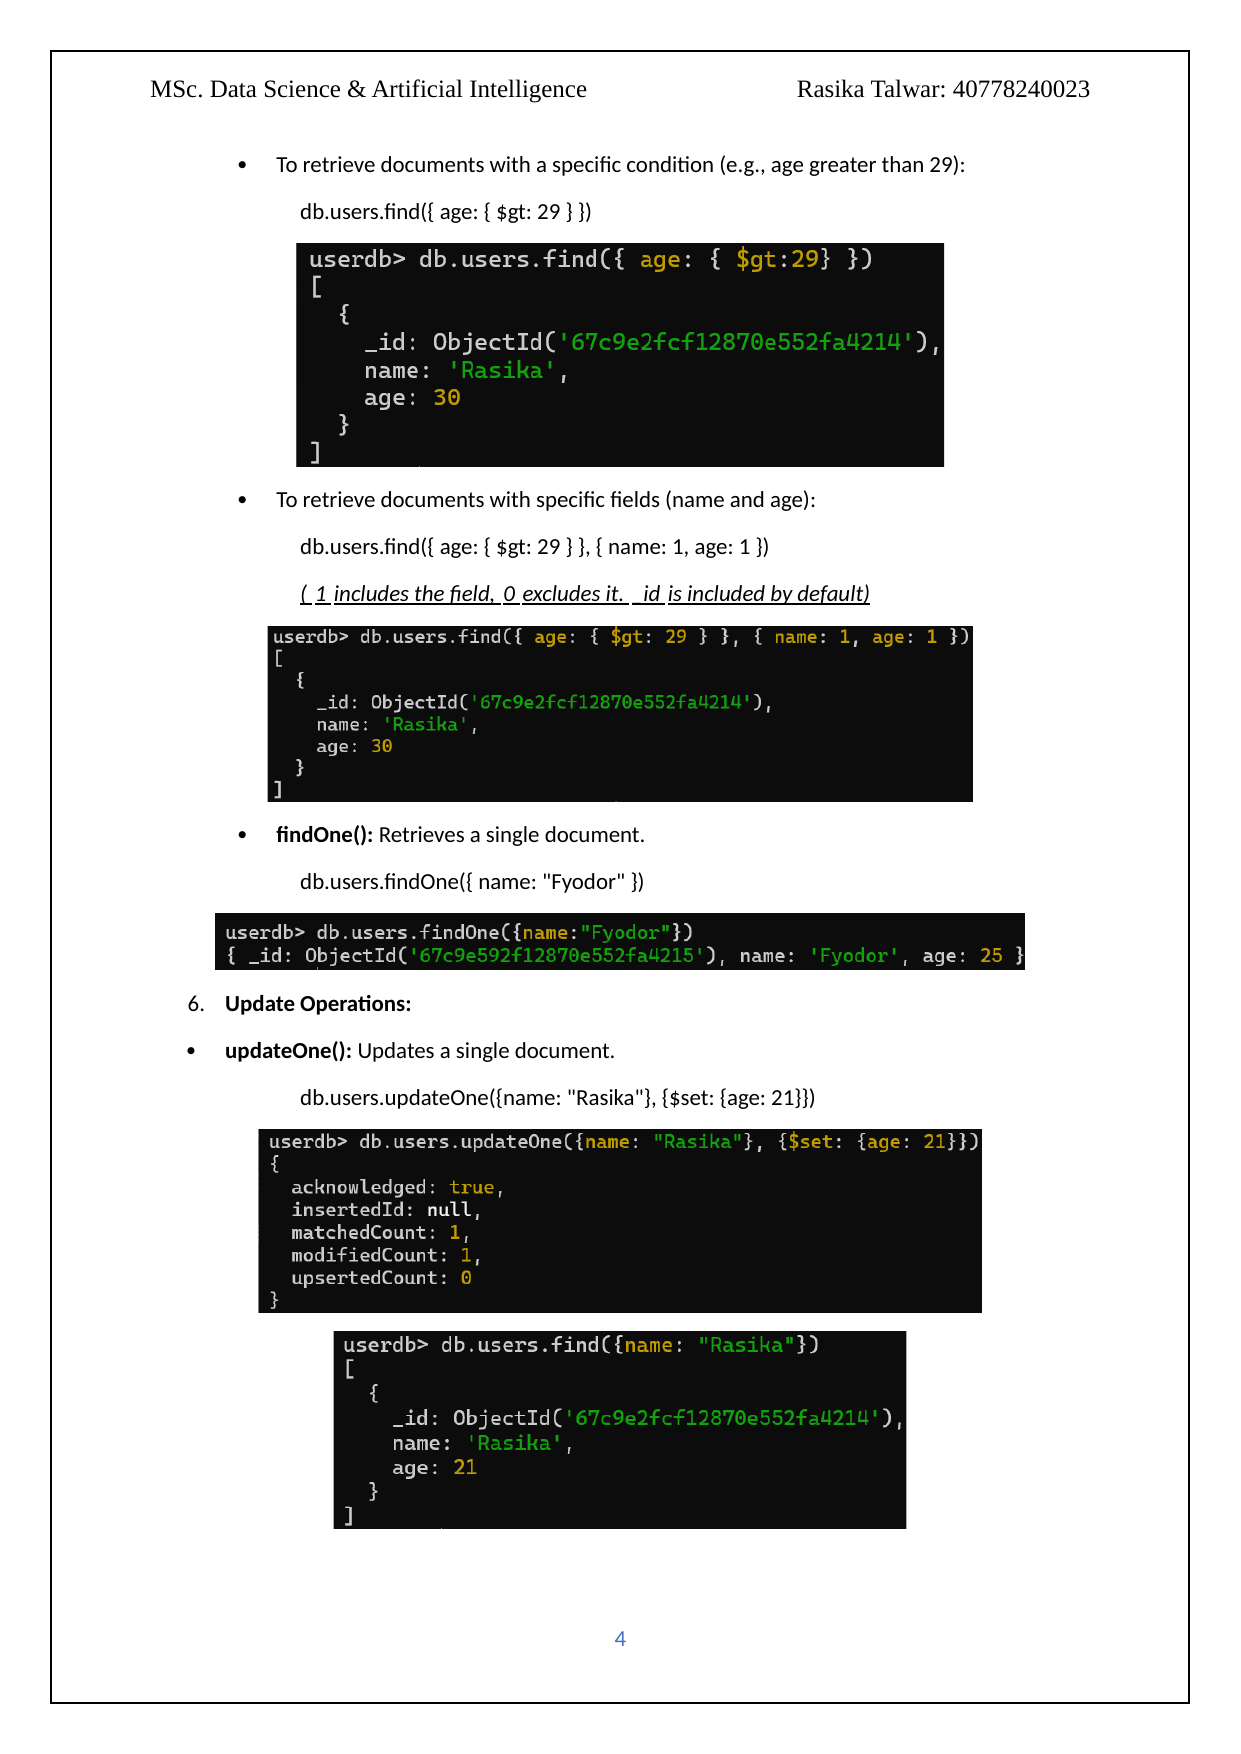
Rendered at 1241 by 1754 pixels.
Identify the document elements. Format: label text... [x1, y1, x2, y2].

text db.users.updateOne({name: "Rasika"}, {$set: {age: 21}}) [300, 1083, 1090, 1111]
list Update Operations: [187, 989, 1090, 1017]
list findOne(): Retrieves a single document. [239, 820, 1090, 848]
picture [296, 243, 945, 467]
picture [215, 913, 1025, 970]
text db.users.find({ age: { $gt: 29 } }) [300, 197, 1090, 225]
list To retrieve documents with specific fields (name and age): [239, 486, 1090, 513]
text db.users.find({ age: { $gt: 29 } }, { name: 1, age: 1 }) [225, 532, 1090, 560]
text ( 1 includes the field, 0 excludes it. _id is included by default) [225, 579, 1090, 607]
picture [333, 1331, 907, 1529]
picture [258, 1129, 982, 1313]
picture [267, 626, 973, 802]
list To retrieve documents with a specific condition (e.g., age greater than 29): [239, 150, 1090, 178]
list updateOne(): Updates a single document. [187, 1036, 1090, 1064]
text db.users.findOne({ name: "Fyodor" }) [300, 867, 1090, 895]
